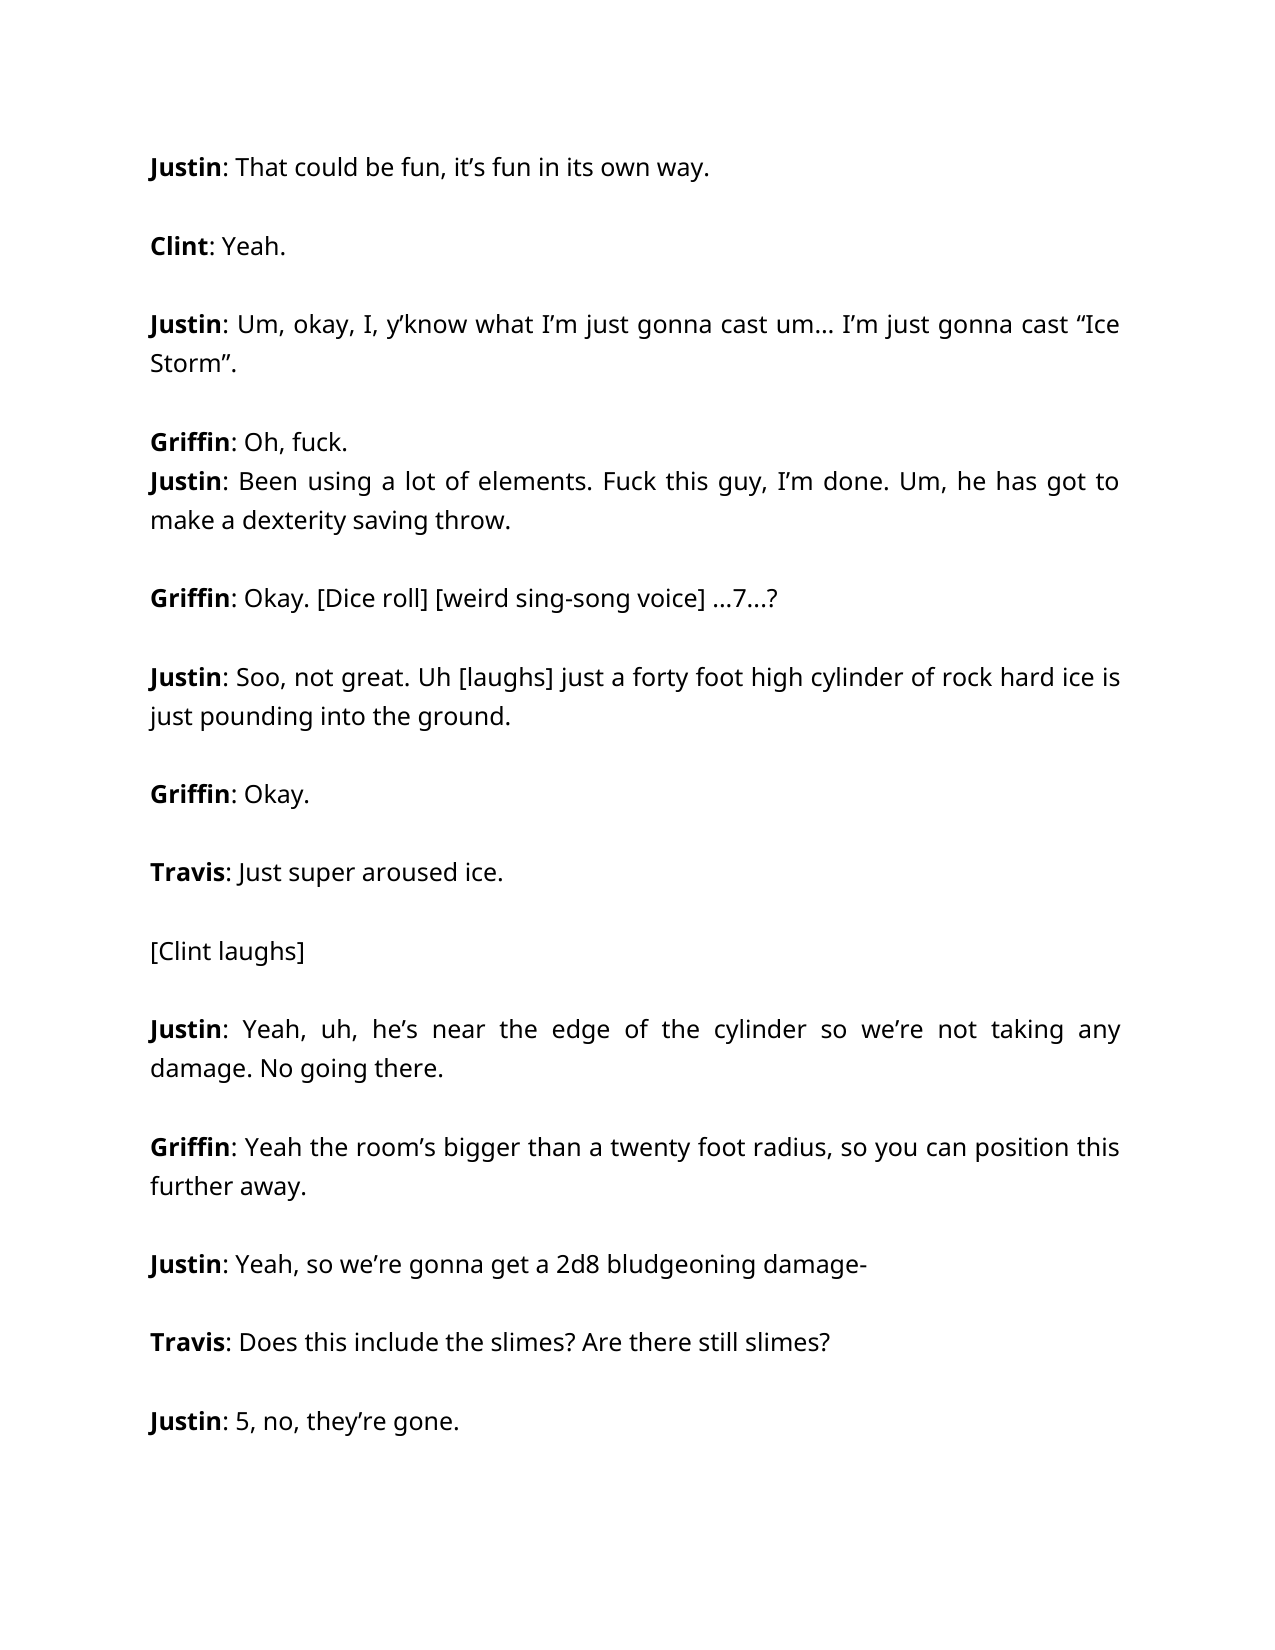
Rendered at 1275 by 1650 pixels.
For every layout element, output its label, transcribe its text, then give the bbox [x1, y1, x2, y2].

text Justin: That could be fun, it’s fun in its own way. [150, 150, 1122, 184]
text Griffin: Okay. [Dice roll] [weird sing-song voice] ...7...? [150, 581, 1122, 615]
text Clint: Yeah. [150, 228, 1122, 262]
text Justin: Yeah, so we’re gonna get a 2d8 bludgeoning damage- [150, 1247, 1122, 1281]
text Justin: Yeah, uh, he’s near the edge of the cylinder so we’re not taking any damage. No going there. [150, 1012, 1122, 1085]
text Justin: 5, no, they’re gone. [150, 1403, 1122, 1437]
text Travis: Does this include the slimes? Are there still slimes? [150, 1325, 1122, 1359]
text Justin: Soo, not great. Uh [laughs] just a forty foot high cylinder of rock hard ice is just pounding into the ground. [150, 659, 1122, 732]
text Justin: Been using a lot of elements. Fuck this guy, I’m done. Um, he has got to make a dexterity saving throw. [150, 463, 1122, 537]
text [Clint laughs] [150, 933, 1122, 967]
text Griffin: Oh, fuck. [150, 424, 1122, 458]
text Justin: Um, okay, I, y’know what I’m just gonna cast um… I’m just gonna cast “Ice Storm”. [150, 307, 1122, 380]
text Griffin: Yeah the room’s bigger than a twenty foot radius, so you can position this further away. [150, 1129, 1122, 1202]
text Griffin: Okay. [150, 777, 1122, 811]
text Travis: Just super aroused ice. [150, 855, 1122, 889]
